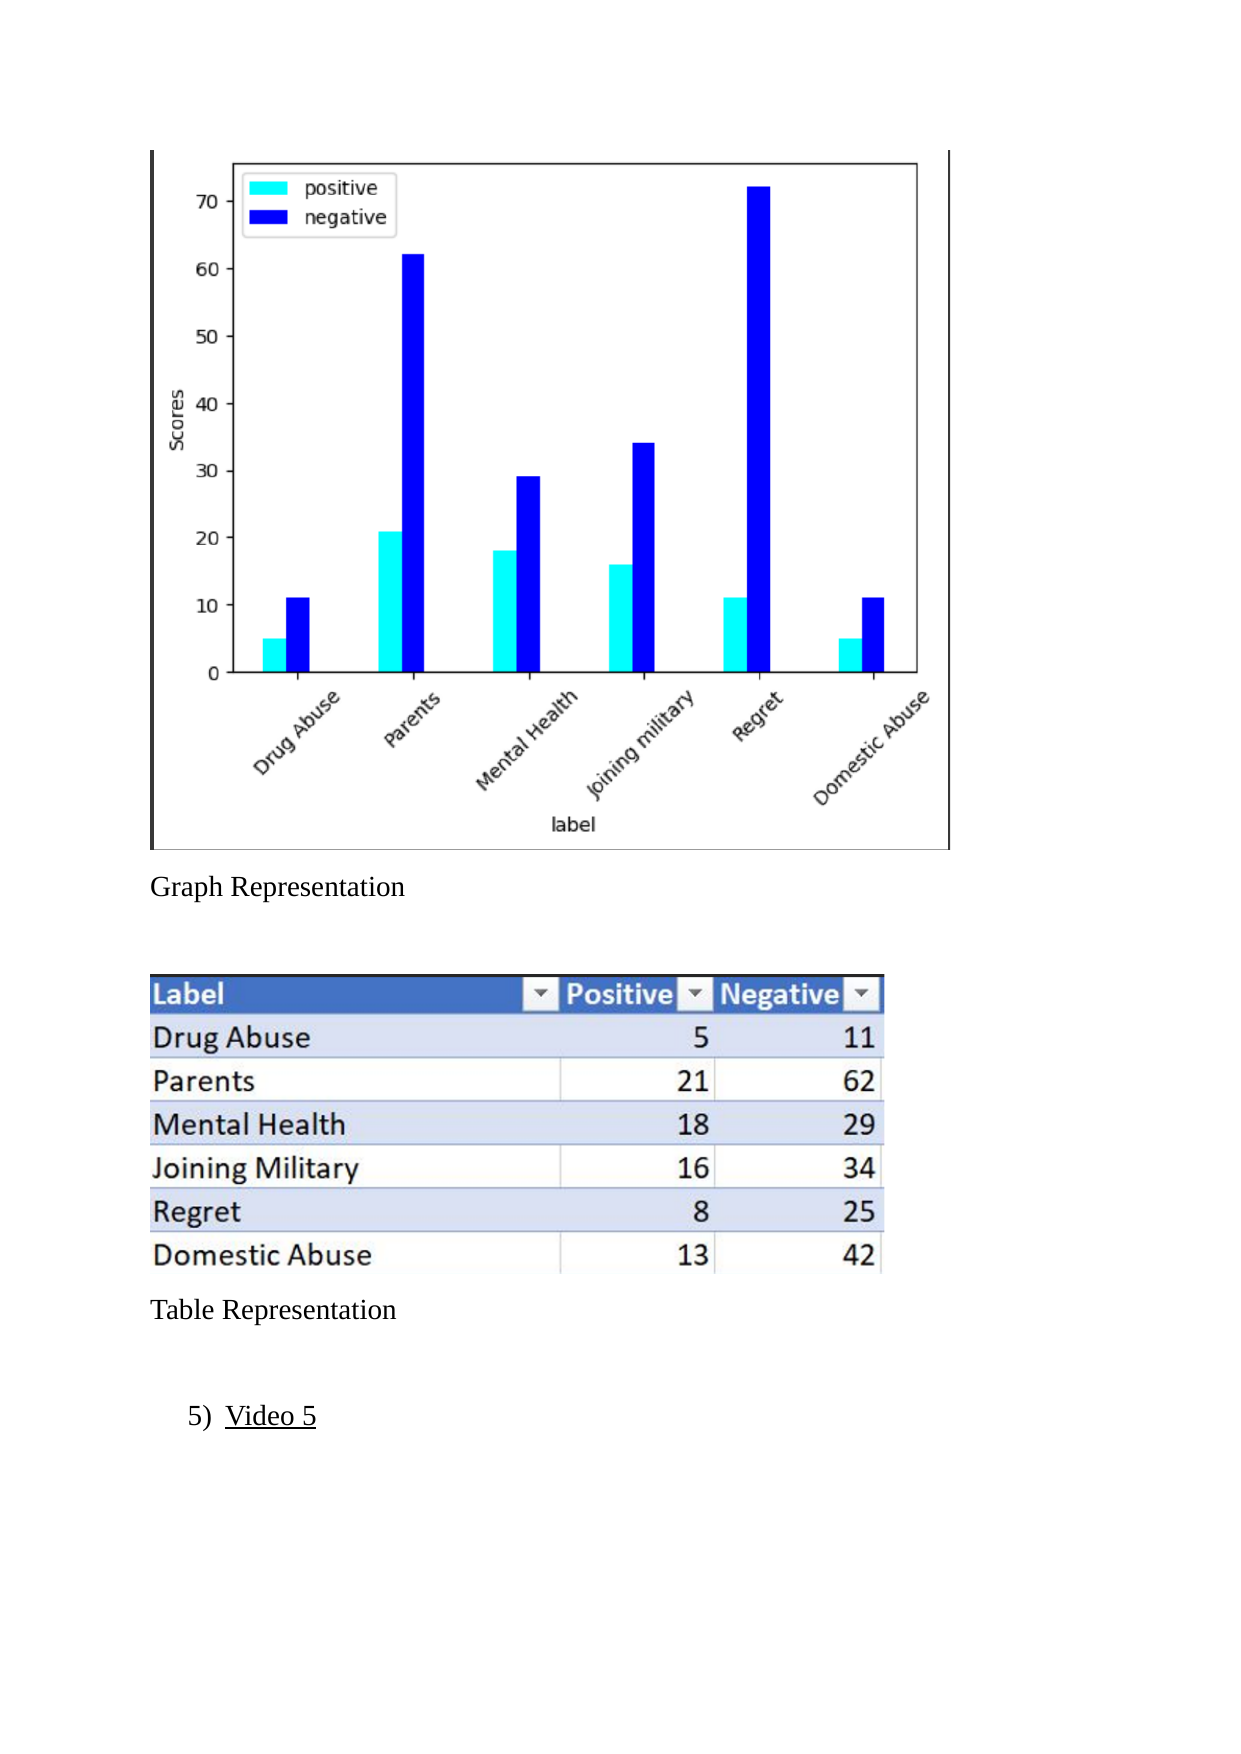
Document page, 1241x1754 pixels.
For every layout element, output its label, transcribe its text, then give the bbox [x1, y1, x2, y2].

text Graph Representation [150, 869, 1090, 902]
list Video 5 [187, 1398, 1090, 1431]
picture [150, 974, 885, 1274]
text Table Representation [150, 1292, 1090, 1326]
picture [150, 150, 951, 850]
